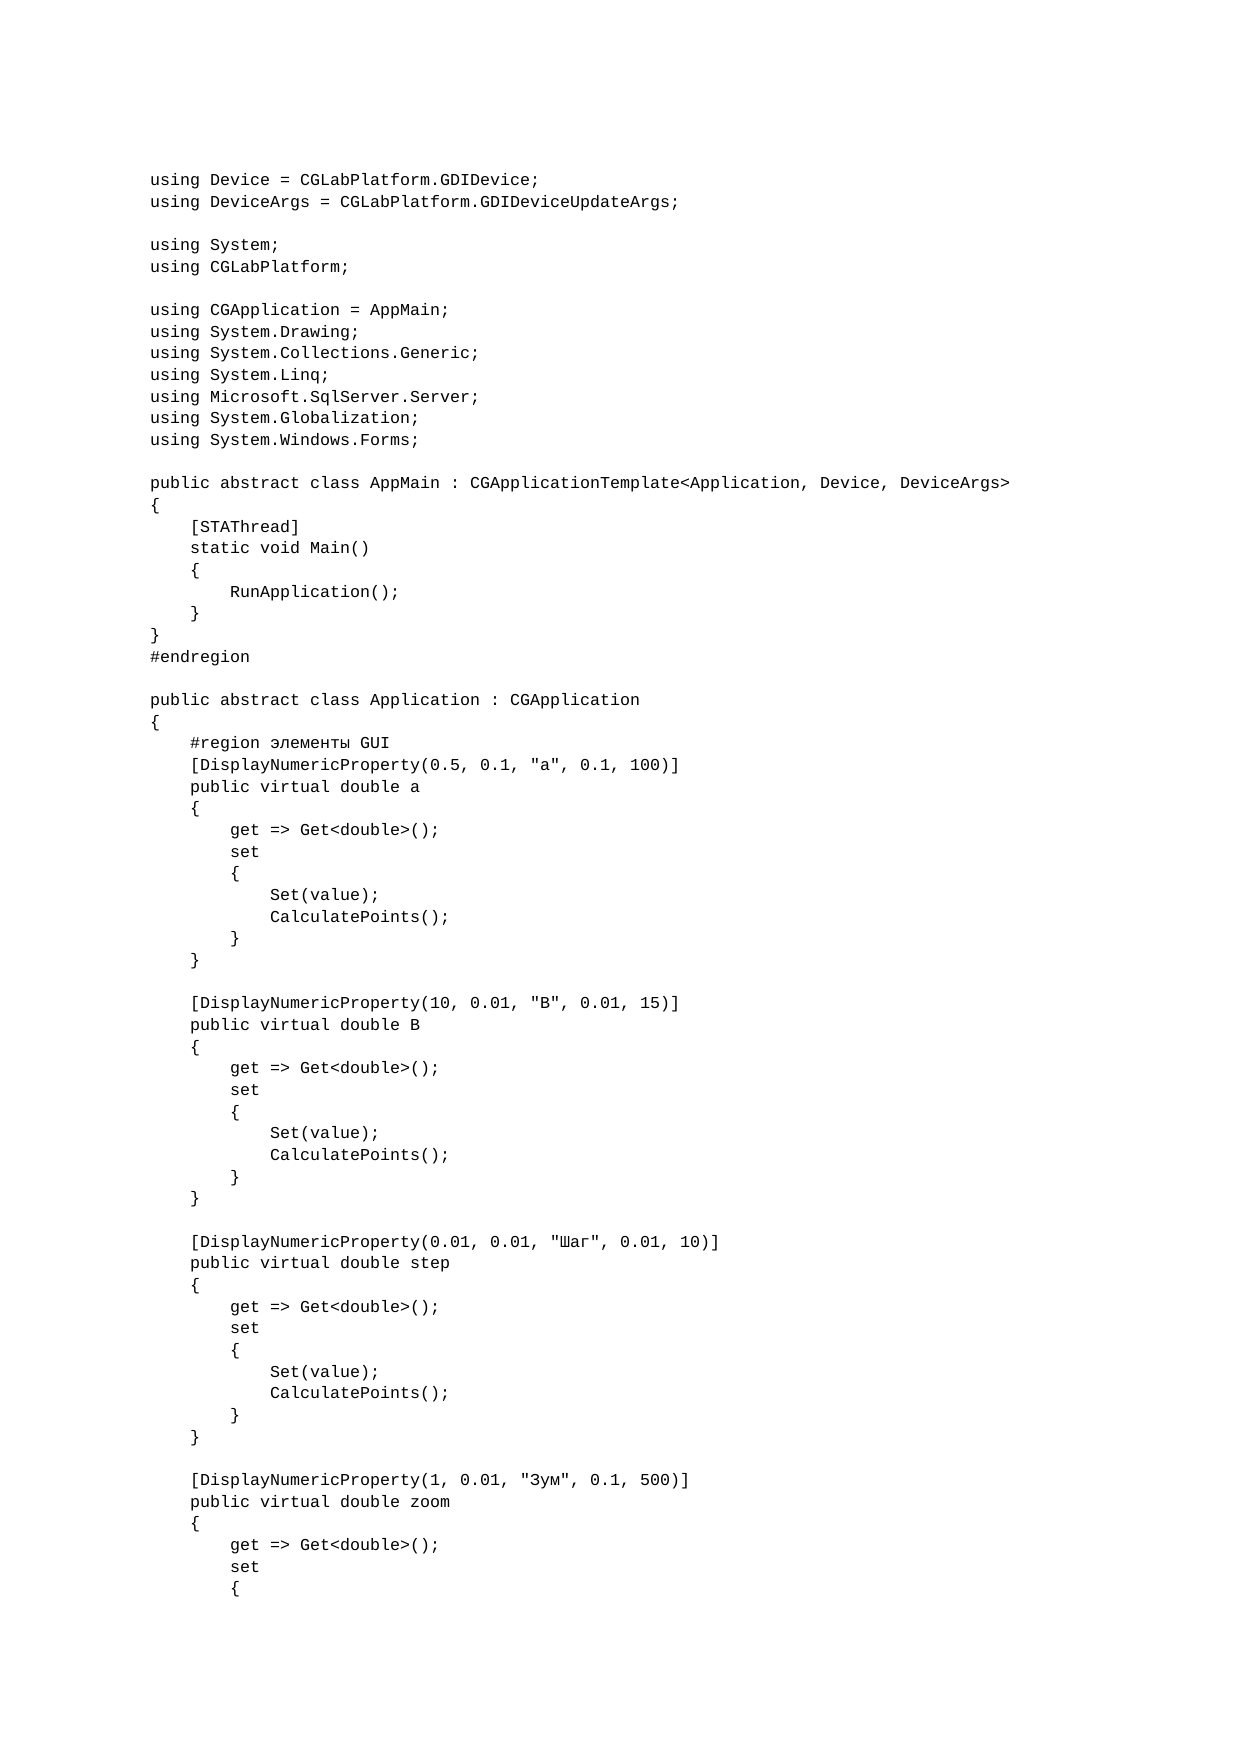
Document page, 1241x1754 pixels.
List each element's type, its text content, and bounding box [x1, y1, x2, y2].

text { [150, 865, 1090, 884]
text CalculatePoints(); [150, 908, 1090, 927]
text } [150, 1407, 1090, 1426]
text Set(value); [150, 1125, 1090, 1144]
text using System.Linq; [150, 367, 1090, 386]
text get => Get<double>(); [150, 1298, 1090, 1317]
text using System.Globalization; [150, 410, 1090, 429]
text get => Get<double>(); [150, 1060, 1090, 1079]
text get => Get<double>(); [150, 1537, 1090, 1556]
text using Microsoft.SqlServer.Server; [150, 388, 1090, 407]
text { [150, 1342, 1090, 1361]
text { [150, 800, 1090, 819]
text using CGLabPlatform; [150, 258, 1090, 277]
text { [150, 1515, 1090, 1534]
text public virtual double zoom [150, 1493, 1090, 1512]
text set [150, 1320, 1090, 1339]
text set [150, 1558, 1090, 1577]
text } [150, 1190, 1090, 1209]
text public virtual double B [150, 1017, 1090, 1036]
text { [150, 1103, 1090, 1122]
text using System.Drawing; [150, 323, 1090, 342]
text #endregion [150, 648, 1090, 667]
text { [150, 497, 1090, 516]
text CalculatePoints(); [150, 1385, 1090, 1404]
text set [150, 843, 1090, 862]
text } [150, 1428, 1090, 1447]
text Set(value); [150, 887, 1090, 906]
text set [150, 1082, 1090, 1101]
text } [150, 930, 1090, 949]
text using Device = CGLabPlatform.GDIDevice; [150, 172, 1090, 191]
text { [150, 713, 1090, 732]
text using DeviceArgs = CGLabPlatform.GDIDeviceUpdateArgs; [150, 193, 1090, 212]
text { [150, 562, 1090, 581]
text } [150, 605, 1090, 624]
text static void Main() [150, 540, 1090, 559]
text [STAThread] [150, 518, 1090, 537]
text get => Get<double>(); [150, 822, 1090, 841]
text CalculatePoints(); [150, 1147, 1090, 1166]
text { [150, 1277, 1090, 1296]
text [DisplayNumericProperty(10, 0.01, "B", 0.01, 15)] [150, 995, 1090, 1014]
text [DisplayNumericProperty(0.5, 0.1, "a", 0.1, 100)] [150, 757, 1090, 776]
text using System.Windows.Forms; [150, 432, 1090, 451]
text Set(value); [150, 1363, 1090, 1382]
text public virtual double a [150, 778, 1090, 797]
text public abstract class Application : CGApplication [150, 692, 1090, 711]
text RunApplication(); [150, 583, 1090, 602]
text public virtual double step [150, 1255, 1090, 1274]
text { [150, 1580, 1090, 1599]
text using System; [150, 237, 1090, 256]
text } [150, 952, 1090, 971]
text } [150, 627, 1090, 646]
text using System.Collections.Generic; [150, 345, 1090, 364]
text using CGApplication = AppMain; [150, 302, 1090, 321]
text [DisplayNumericProperty(1, 0.01, "Зум", 0.1, 500)] [150, 1472, 1090, 1491]
text #region элементы GUI [150, 735, 1090, 754]
text public abstract class AppMain : CGApplicationTemplate<Application, Device, DeviceArgs> [150, 475, 1090, 494]
text { [150, 1038, 1090, 1057]
text [DisplayNumericProperty(0.01, 0.01, "Шаг", 0.01, 10)] [150, 1233, 1090, 1252]
text } [150, 1168, 1090, 1187]
